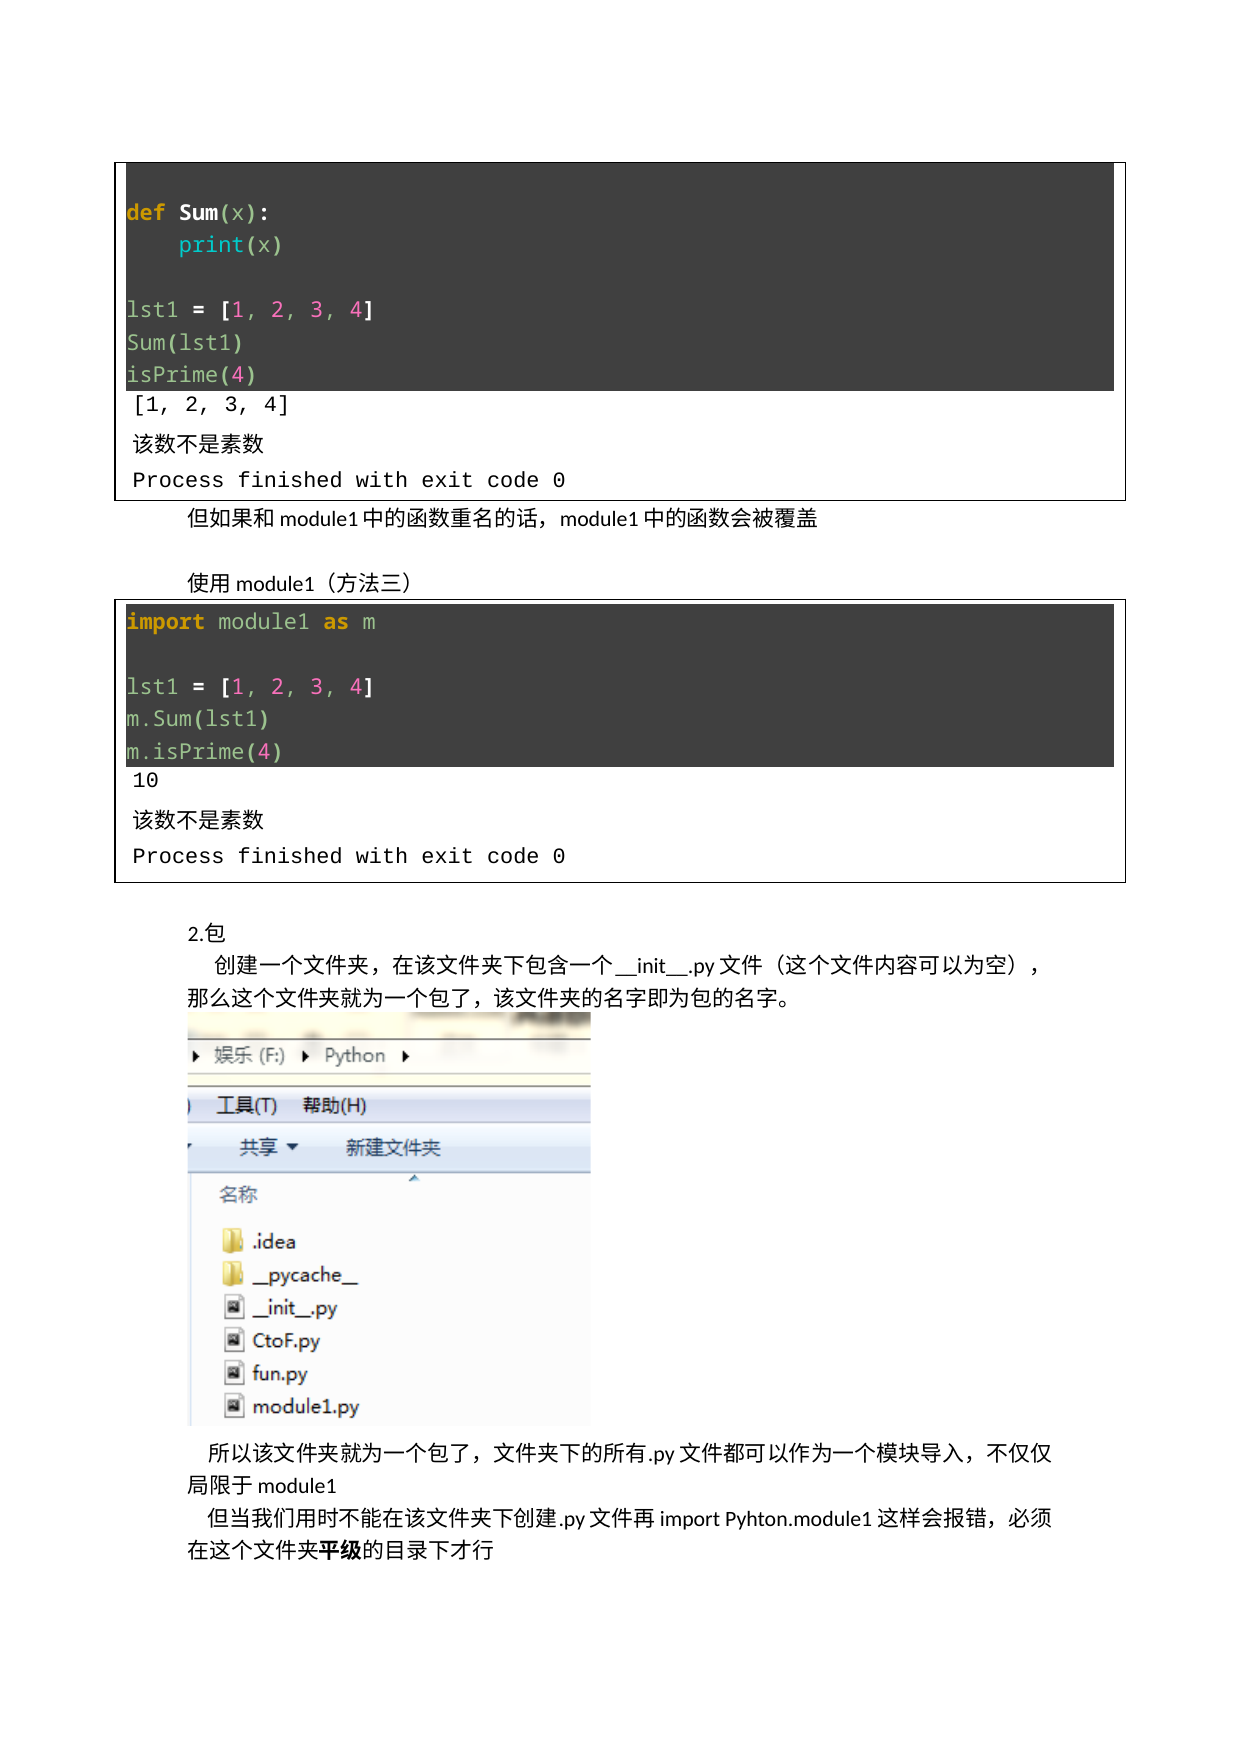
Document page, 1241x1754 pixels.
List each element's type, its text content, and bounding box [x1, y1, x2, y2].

picture [187, 1012, 591, 1426]
list 创建一个文件夹，在该文件夹下包含一个__init__.py文件（这个文件内容可以为空），那么这个文件夹就为一个包了，该文件夹的名字即为包的名字。 [187, 948, 1053, 1013]
list 使用module1（方法三） [187, 566, 1053, 598]
table_header import module1 as m lst1 = [1, 2, 3, 4] m.Sum(lst1) m.isPrime(4) 10 该数不是素数 Process finished with exit code 0 [116, 600, 1125, 882]
table_header from module1 import * def Sum(x): print(x) lst1 = [1, 2, 3, 4] Sum(lst1) isPrime(4) [1, 2, 3, 4] 该数不是素数 Process finished with exit code 0 [116, 163, 1125, 500]
list 但如果和module1中的函数重名的话，module1中的函数会被覆盖 [187, 501, 1053, 533]
list 但当我们用时不能在该文件夹下创建.py文件再import Pyhton.module1 这样会报错，必须在这个文件夹平级的目录下才行 [187, 1500, 1053, 1565]
list 包 [187, 915, 1053, 948]
list 所以该文件夹就为一个包了，文件夹下的所有.py文件都可以作为一个模块导入，不仅仅局限于module1 [187, 1435, 1053, 1500]
